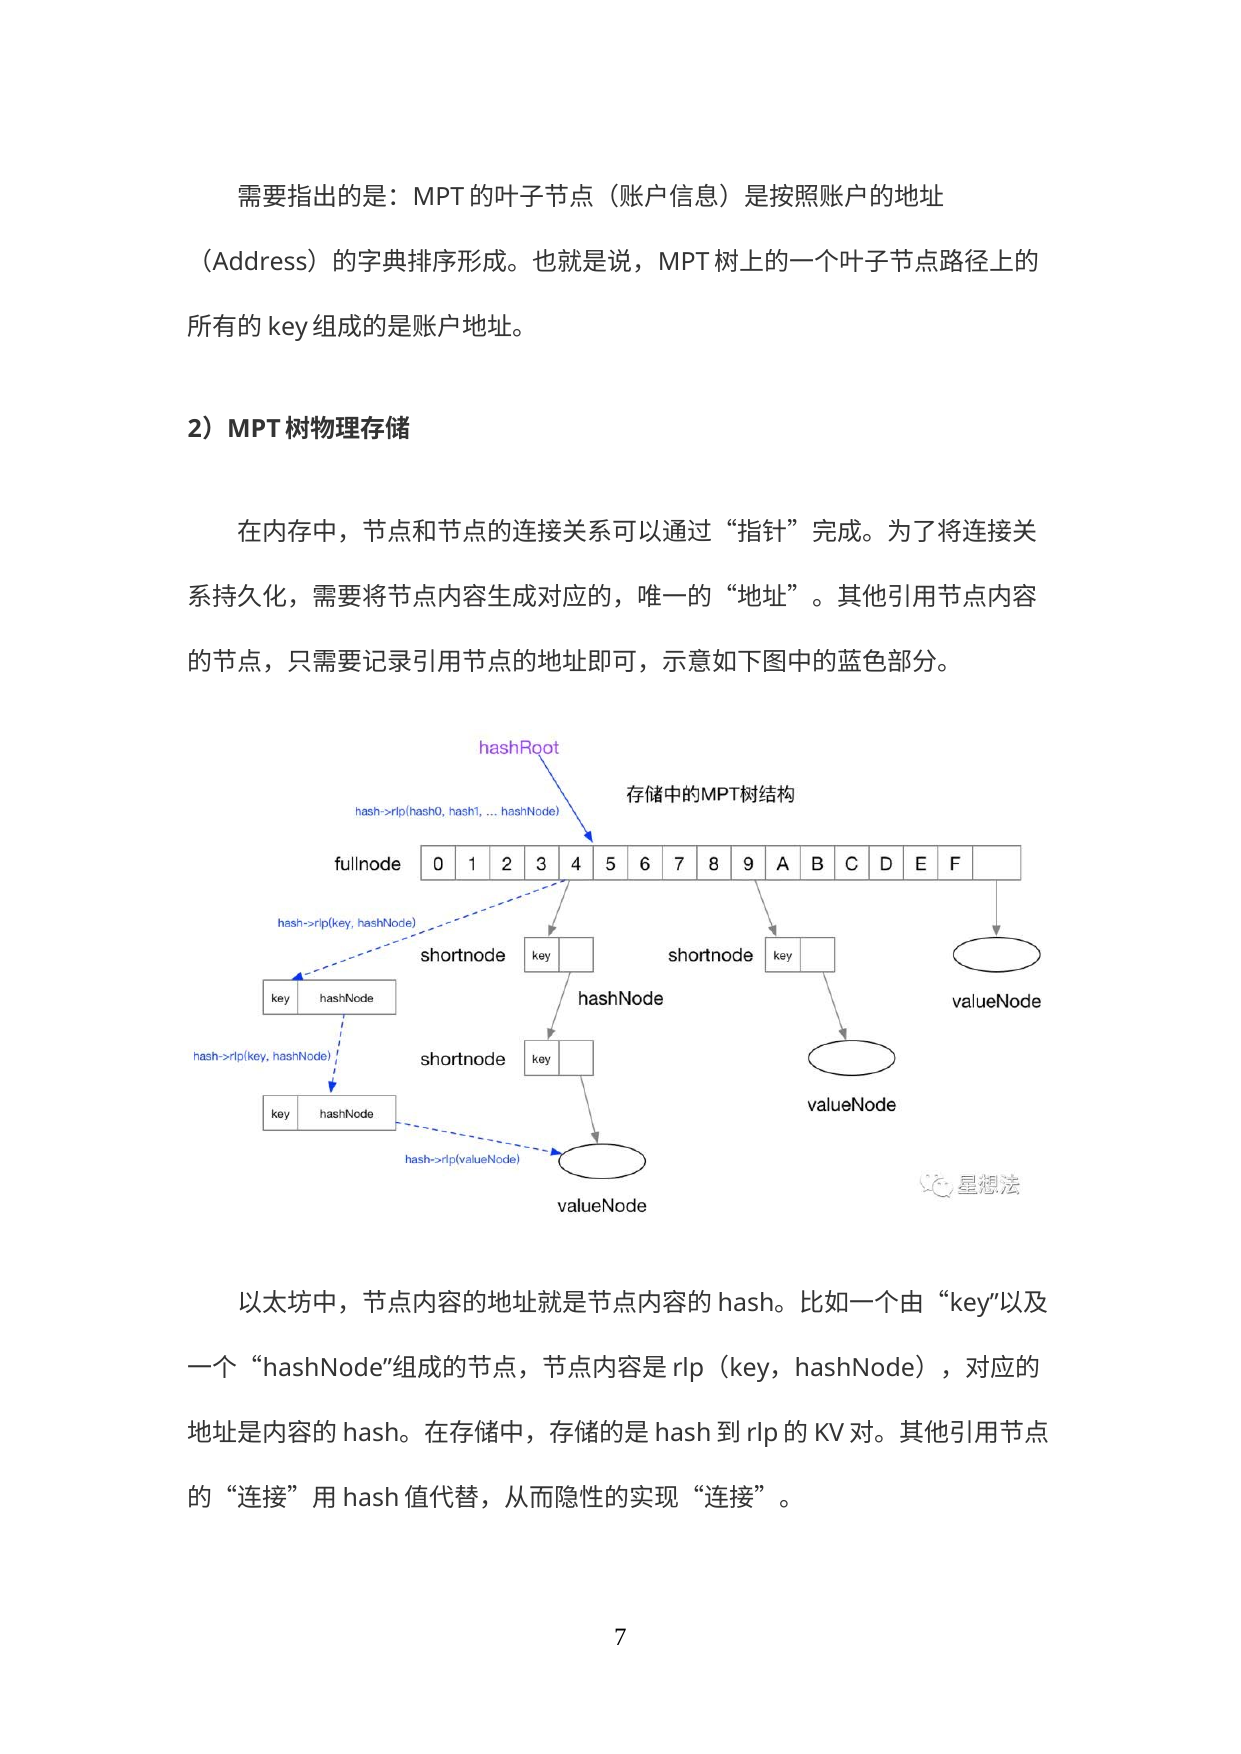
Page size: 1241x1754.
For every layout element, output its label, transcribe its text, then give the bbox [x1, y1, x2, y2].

text 需要指出的是：MPT的叶子节点（账户信息）是按照账户的地址（Address）的字典排序形成。也就是说，MPT树上的一个叶子节点路径上的所有的key组成的是账户地址。 [187, 162, 1053, 357]
picture [187, 729, 1048, 1222]
text 以太坊中，节点内容的地址就是节点内容的hash。比如一个由“key”以及一个“hashNode”组成的节点，节点内容是rlp（key，hashNode），对应的地址是内容的hash。在存储中，存储的是hash到rlp的KV对。其他引用节点的“连接”用hash值代替，从而隐性的实现“连接”。 [187, 1268, 1053, 1528]
text 在内存中，节点和节点的连接关系可以通过“指针”完成。为了将连接关系持久化，需要将节点内容生成对应的，唯一的“地址”。其他引用节点内容的节点，只需要记录引用节点的地址即可，示意如下图中的蓝色部分。 [187, 497, 1053, 692]
text 2）MPT树物理存储 [187, 394, 1053, 459]
